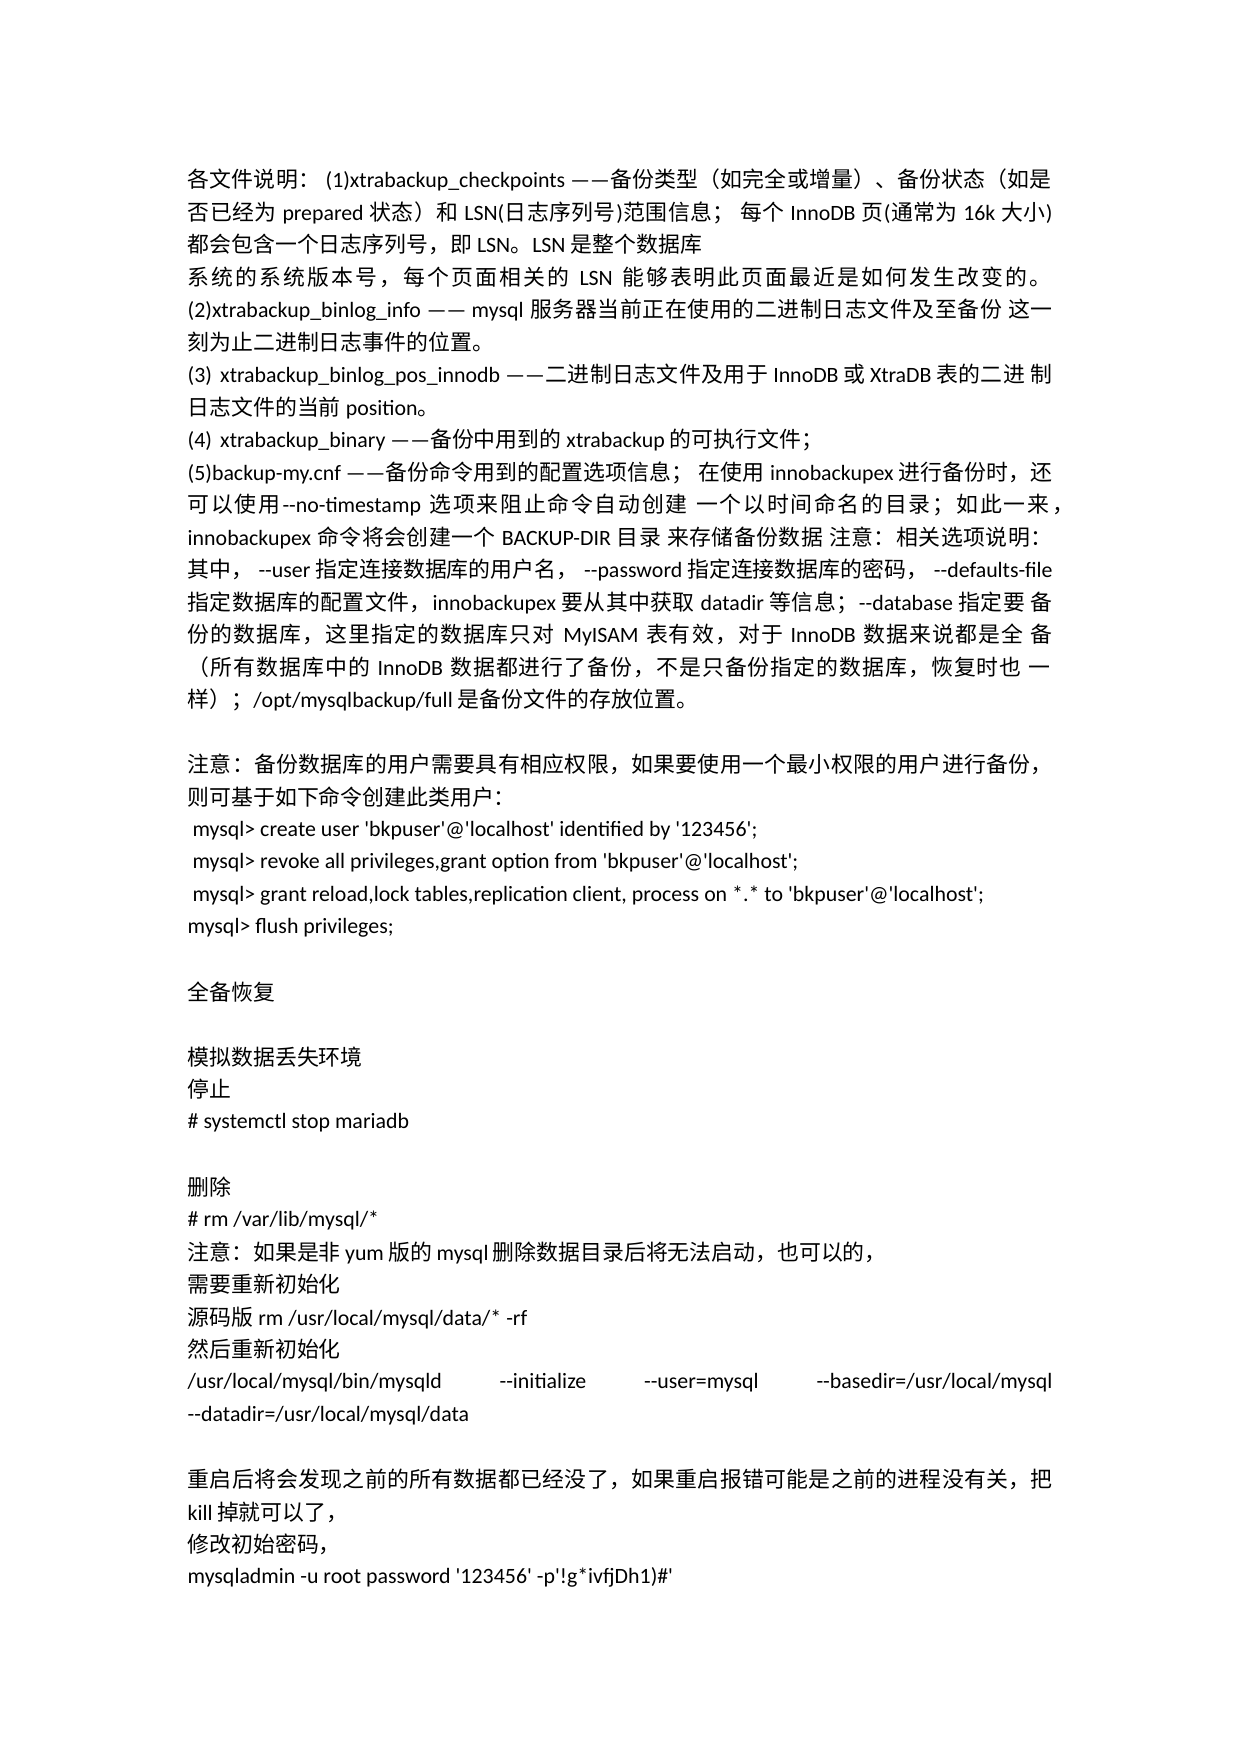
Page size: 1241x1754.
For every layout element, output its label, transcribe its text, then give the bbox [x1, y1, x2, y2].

text mysql> flush privileges; [187, 909, 1053, 942]
text 然后重新初始化 [187, 1332, 1053, 1364]
text mysql> create user 'bkpuser'@'localhost' identified by '123456'; [187, 812, 1053, 844]
text mysql> revoke all privileges,grant option from 'bkpuser'@'localhost'; [187, 844, 1053, 877]
text 修改初始密码， [187, 1527, 1053, 1559]
text # systemctl stop mariadb [187, 1104, 1053, 1137]
text 停止 [187, 1072, 1053, 1104]
text mysqladmin -u root password '123456' -p'!g*ivfjDh1)#' [187, 1559, 1053, 1592]
list xtrabackup_binary ——备份中用到的 xtrabackup 的可执行文件； [187, 422, 1053, 454]
text 各文件说明： (1)xtrabackup_checkpoints ——备份类型（如完全或增量）、备份状态（如是否已经为 prepared 状态）和 LSN(日志序列号)范围信息； 每个 InnoDB 页(通常为 16k 大小)都会包含一个日志序列号，即 LSN。LSN 是整个数据库 [187, 162, 1053, 259]
text 源码版 rm /usr/local/mysql/data/* -rf [187, 1299, 1053, 1332]
text mysql> grant reload,lock tables,replication client, process on *.* to 'bkpuser'@'localhost'; [187, 877, 1053, 909]
text 重启后将会发现之前的所有数据都已经没了，如果重启报错可能是之前的进程没有关，把kill掉就可以了， [187, 1462, 1053, 1527]
text 模拟数据丢失环境 [187, 1039, 1053, 1072]
text 注意：如果是非yum版的mysql删除数据目录后将无法启动，也可以的， [187, 1234, 1053, 1267]
text 全备恢复 [187, 974, 1053, 1007]
text # rm /var/lib/mysql/* [187, 1202, 1053, 1234]
text (5)backup-my.cnf ——备份命令用到的配置选项信息； 在使用 innobackupex 进行备份时，还可以使用--no-timestamp 选项来阻止命令自动创建 一个以时间命名的目录；如此一来，innobackupex 命令将会创建一个 BACKUP-DIR 目录 来存储备份数据 注意：相关选项说明： 其中， --user 指定连接数据库的用户名， --password 指定连接数据库的密码， --defaults-file 指定数据库的配置文件，innobackupex 要从其中获取 datadir 等信息；--database 指定要 备份的数据库，这里指定的数据库只对 MyISAM 表有效，对于 InnoDB 数据来说都是全 备（所有数据库中的 InnoDB 数据都进行了备份，不是只备份指定的数据库，恢复时也 一样）；/opt/mysqlbackup/full 是备份文件的存放位置。 [187, 454, 1053, 714]
text /usr/local/mysql/bin/mysqld --initialize --user=mysql --basedir=/usr/local/mysql --datadir=/usr/local/mysql/data [187, 1364, 1053, 1429]
text 系统的系统版本号，每个页面相关的 LSN 能够表明此页面最近是如何发生改变的。 (2)xtrabackup_binlog_info —— mysql 服务器当前正在使用的二进制日志文件及至备份 这一刻为止二进制日志事件的位置。 [187, 259, 1053, 357]
text 需要重新初始化 [187, 1267, 1053, 1299]
text 删除 [187, 1169, 1053, 1202]
list xtrabackup_binlog_pos_innodb ——二进制日志文件及用于InnoDB或XtraDB表的二进 制日志文件的当前 position。 [187, 357, 1053, 422]
text 注意：备份数据库的用户需要具有相应权限，如果要使用一个最小权限的用户进行备份， 则可基于如下命令创建此类用户： [187, 747, 1053, 812]
